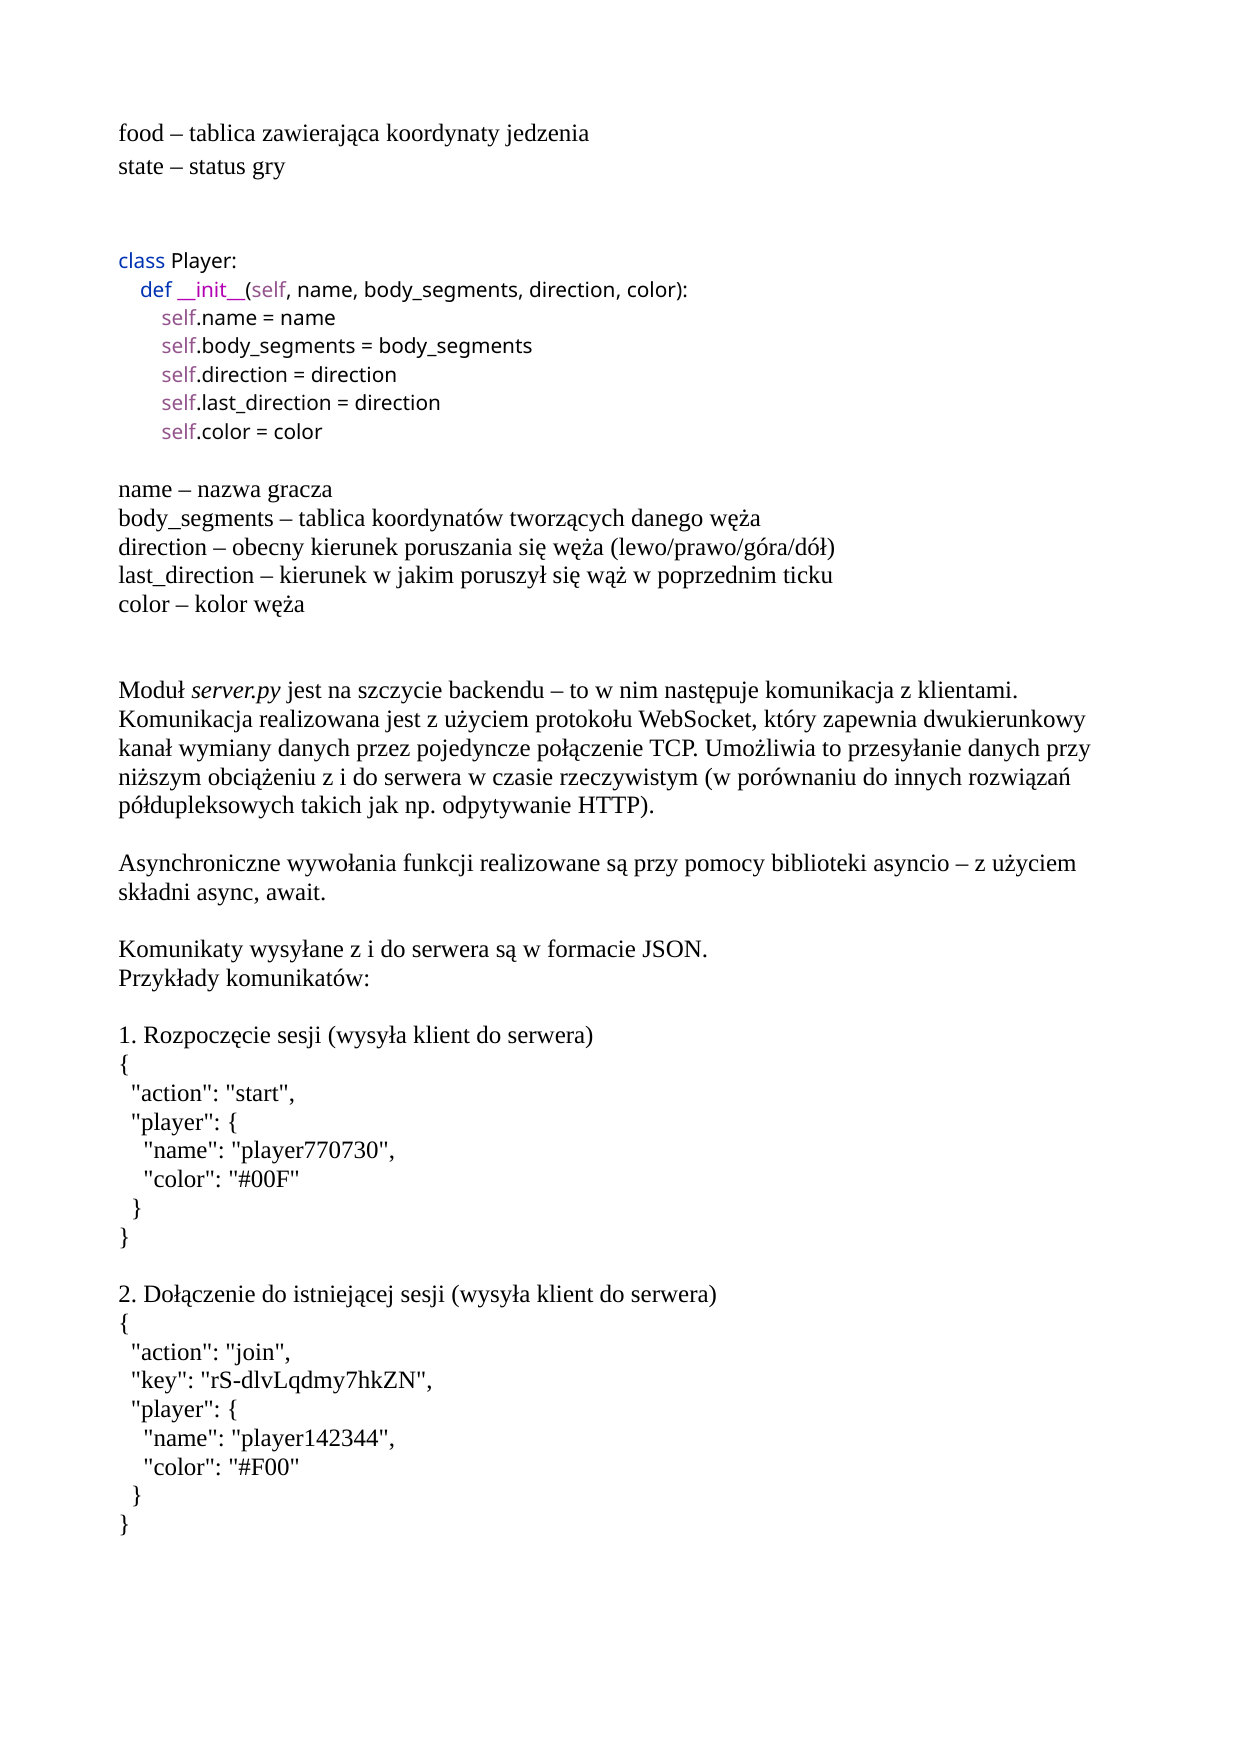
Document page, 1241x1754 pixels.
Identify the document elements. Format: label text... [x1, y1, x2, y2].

text 1. Rozpoczęcie sesji (wysyła klient do serwera) [118, 1020, 1122, 1049]
text 2. Dołączenie do istniejącej sesji (wysyła klient do serwera) [118, 1279, 1122, 1308]
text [118, 118, 1122, 180]
text "color": "#F00" [118, 1452, 1122, 1480]
text } [118, 1193, 1122, 1222]
text Asynchroniczne wywołania funkcji realizowane są przy pomocy biblioteki asyncio – z użyciem składni async, await. [118, 848, 1122, 905]
text Moduł server.py jest na szczycie backendu – to w nim następuje komunikacja z klientami. Komunikacja realizowana jest z użyciem protokołu WebSocket, który zapewnia dwukierunkowy kanał wymiany danych przez pojedyncze połączenie TCP. Umożliwia to przesyłanie danych przy niższym obciążeniu z i do serwera w czasie rzeczywistym (w porównaniu do innych rozwiązań półdupleksowych takich jak np. odpytywanie HTTP). [118, 675, 1122, 819]
text last_direction – kierunek w jakim poruszył się wąż w poprzednim ticku color – kolor węża [118, 560, 1122, 618]
text } [118, 1480, 1122, 1509]
text body_segments – tablica koordynatów tworzących danego węża [118, 503, 1122, 532]
text "player": { [118, 1107, 1122, 1135]
text "name": "player142344", [118, 1423, 1122, 1452]
text direction – obecny kierunek poruszania się węża (lewo/prawo/góra/dół) [118, 532, 1122, 560]
text } [118, 1509, 1122, 1538]
text "name": "player770730", [118, 1135, 1122, 1164]
text { [118, 1308, 1122, 1337]
text "action": "join", [118, 1337, 1122, 1365]
text { [118, 1049, 1122, 1078]
text "key": "rS-dlvLqdmy7hkZN", [118, 1365, 1122, 1394]
text "action": "start", [118, 1078, 1122, 1107]
text name – nazwa gracza [118, 474, 1122, 503]
text } [118, 1222, 1122, 1250]
text "color": "#00F" [118, 1164, 1122, 1193]
text Komunikaty wysyłane z i do serwera są w formacie JSON. Przykłady komunikatów: [118, 934, 1122, 992]
text "player": { [118, 1394, 1122, 1423]
text class Player: def __init__(self, name, body_segments, direction, color): self.name = name self.body_segments = body_segments self.direction = direction self.last_direction = direction self.color = color [118, 246, 1122, 445]
